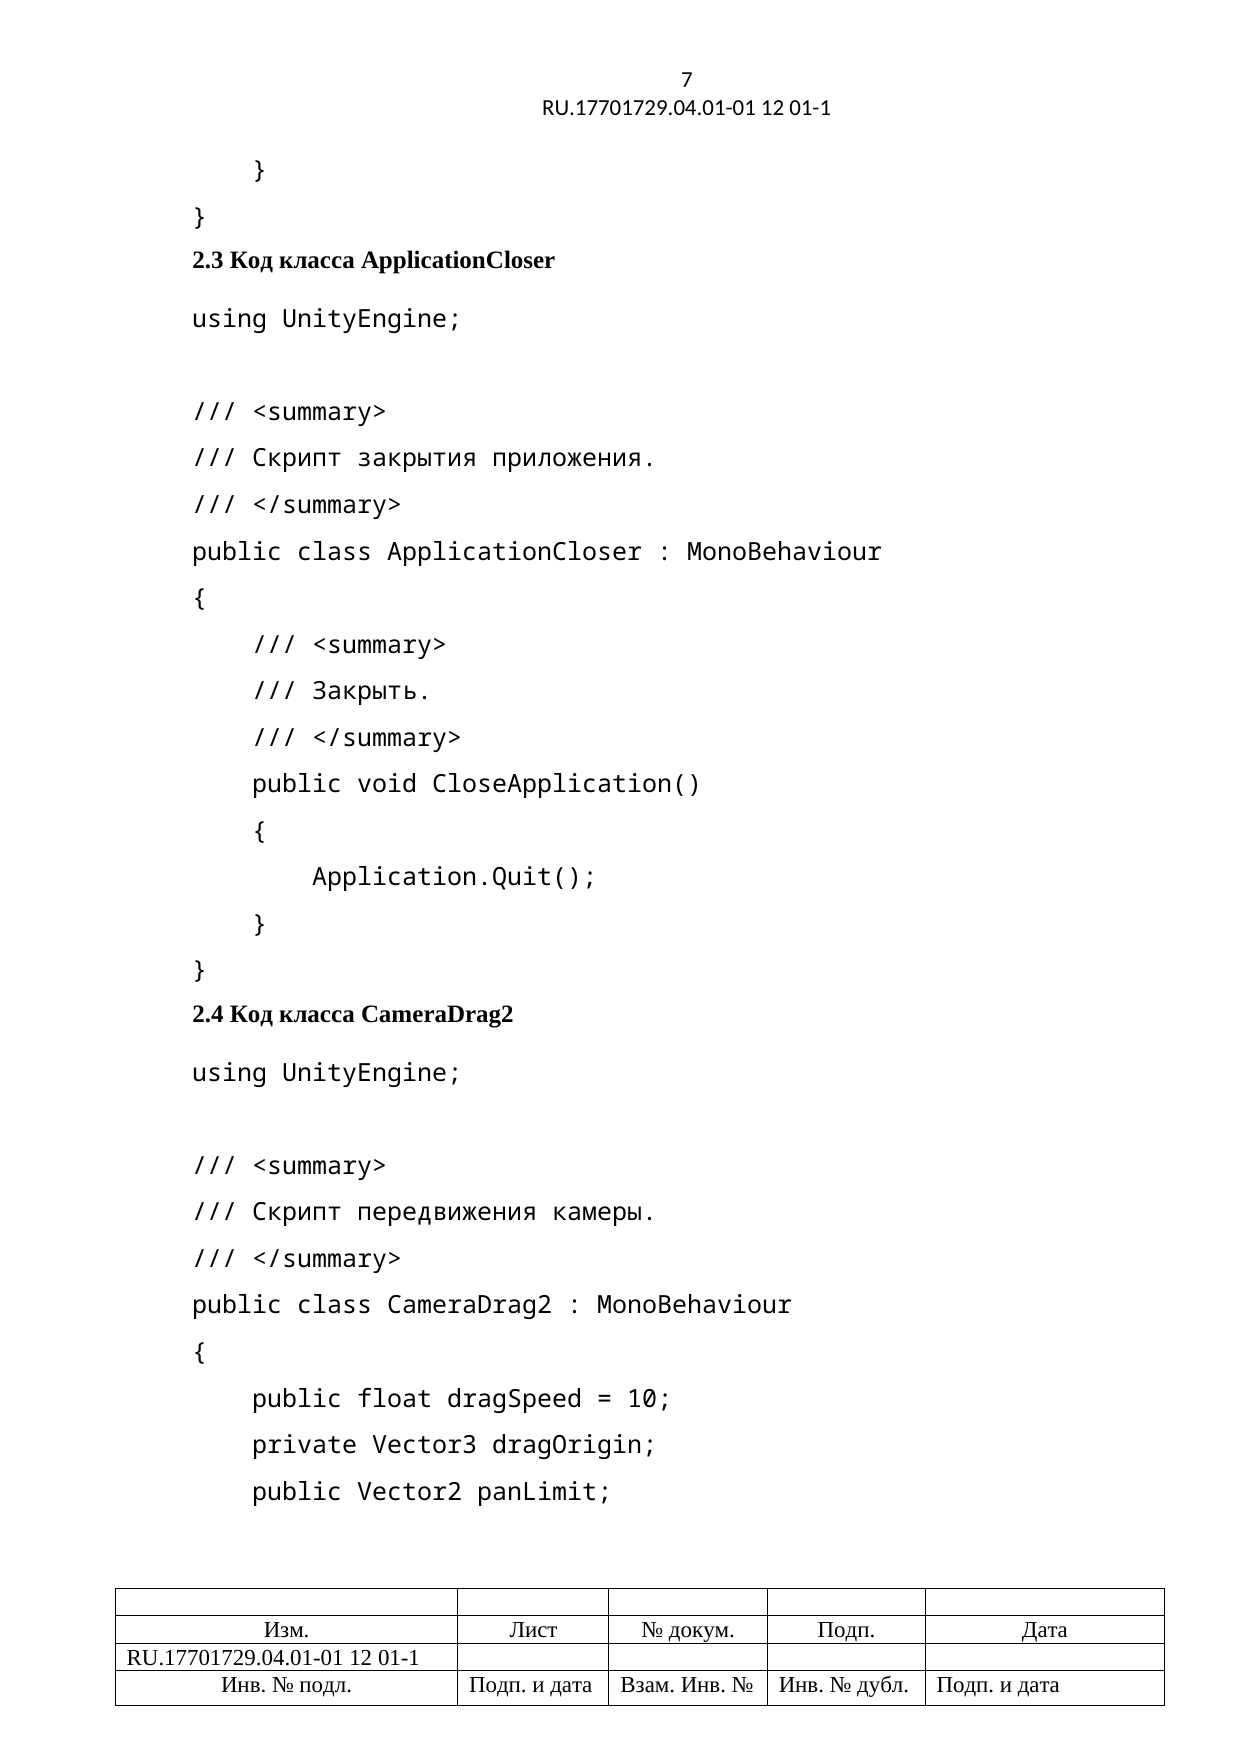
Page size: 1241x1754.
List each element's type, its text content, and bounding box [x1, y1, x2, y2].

text /// <summary> [118, 626, 1181, 660]
text } [118, 152, 1181, 186]
text { [118, 1334, 1181, 1368]
text 2.3 Код класса ApplicationCloser [118, 245, 1181, 273]
text /// <summary> [118, 393, 1181, 427]
text { [118, 812, 1181, 847]
text } [118, 906, 1181, 940]
text public void CloseApplication() [118, 766, 1181, 800]
text /// Скрипт передвижения камеры. [118, 1194, 1181, 1228]
text Application.Quit(); [118, 859, 1181, 893]
text /// </summary> [118, 487, 1181, 521]
text } [118, 952, 1181, 986]
text /// Закрыть. [118, 673, 1181, 707]
text /// </summary> [118, 719, 1181, 753]
text public Vector2 panLimit; [118, 1473, 1181, 1507]
text { [118, 580, 1181, 614]
text /// <summary> [118, 1147, 1181, 1182]
text public class ApplicationCloser : MonoBehaviour [118, 533, 1181, 567]
text using UnityEngine; [118, 300, 1181, 334]
text 2.4 Код класса CameraDrag2 [118, 999, 1181, 1027]
text using UnityEngine; [118, 1054, 1181, 1088]
text } [118, 198, 1181, 232]
text private Vector3 dragOrigin; [118, 1427, 1181, 1461]
text /// </summary> [118, 1241, 1181, 1275]
text /// Скрипт закрытия приложения. [118, 440, 1181, 474]
text public float dragSpeed = 10; [118, 1380, 1181, 1414]
text public class CameraDrag2 : MonoBehaviour [118, 1287, 1181, 1321]
